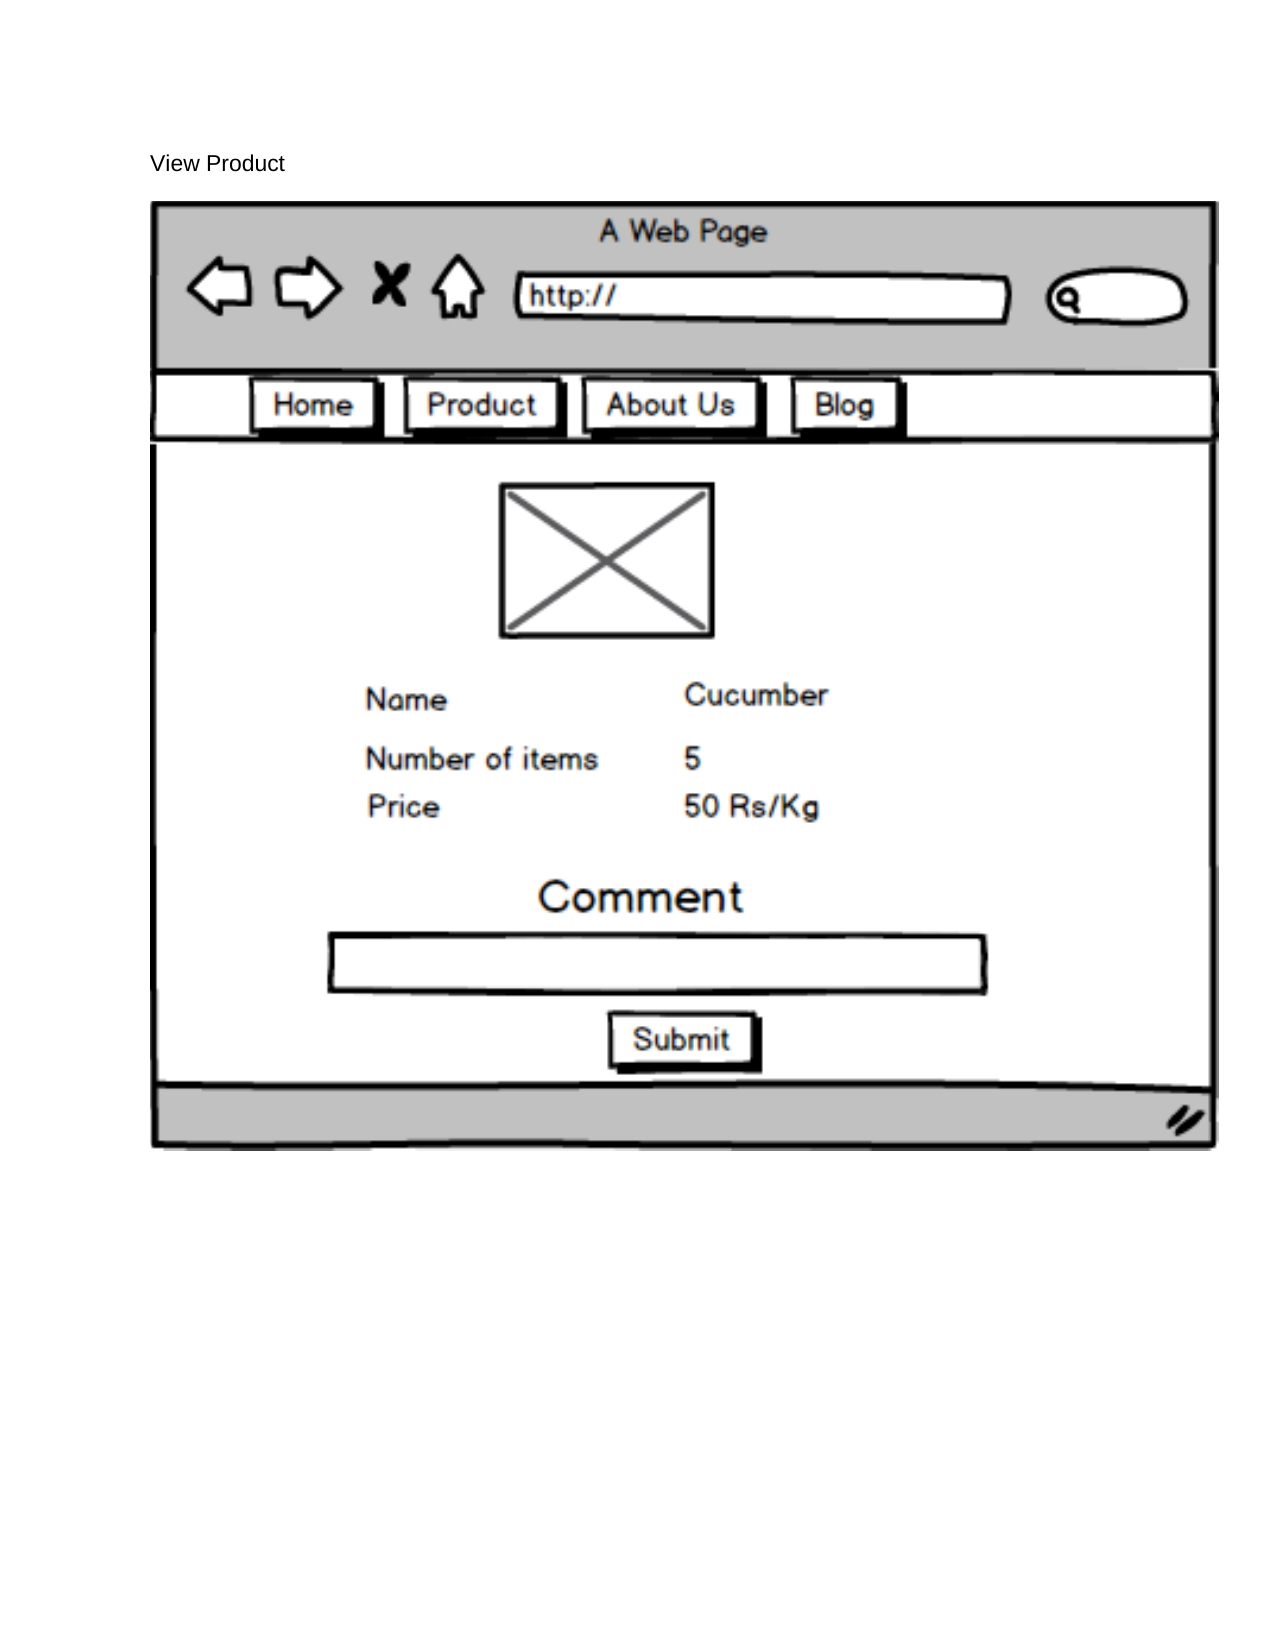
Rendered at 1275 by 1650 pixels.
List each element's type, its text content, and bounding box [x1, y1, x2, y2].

picture [150, 201, 1219, 1151]
text View Product [150, 150, 1125, 176]
